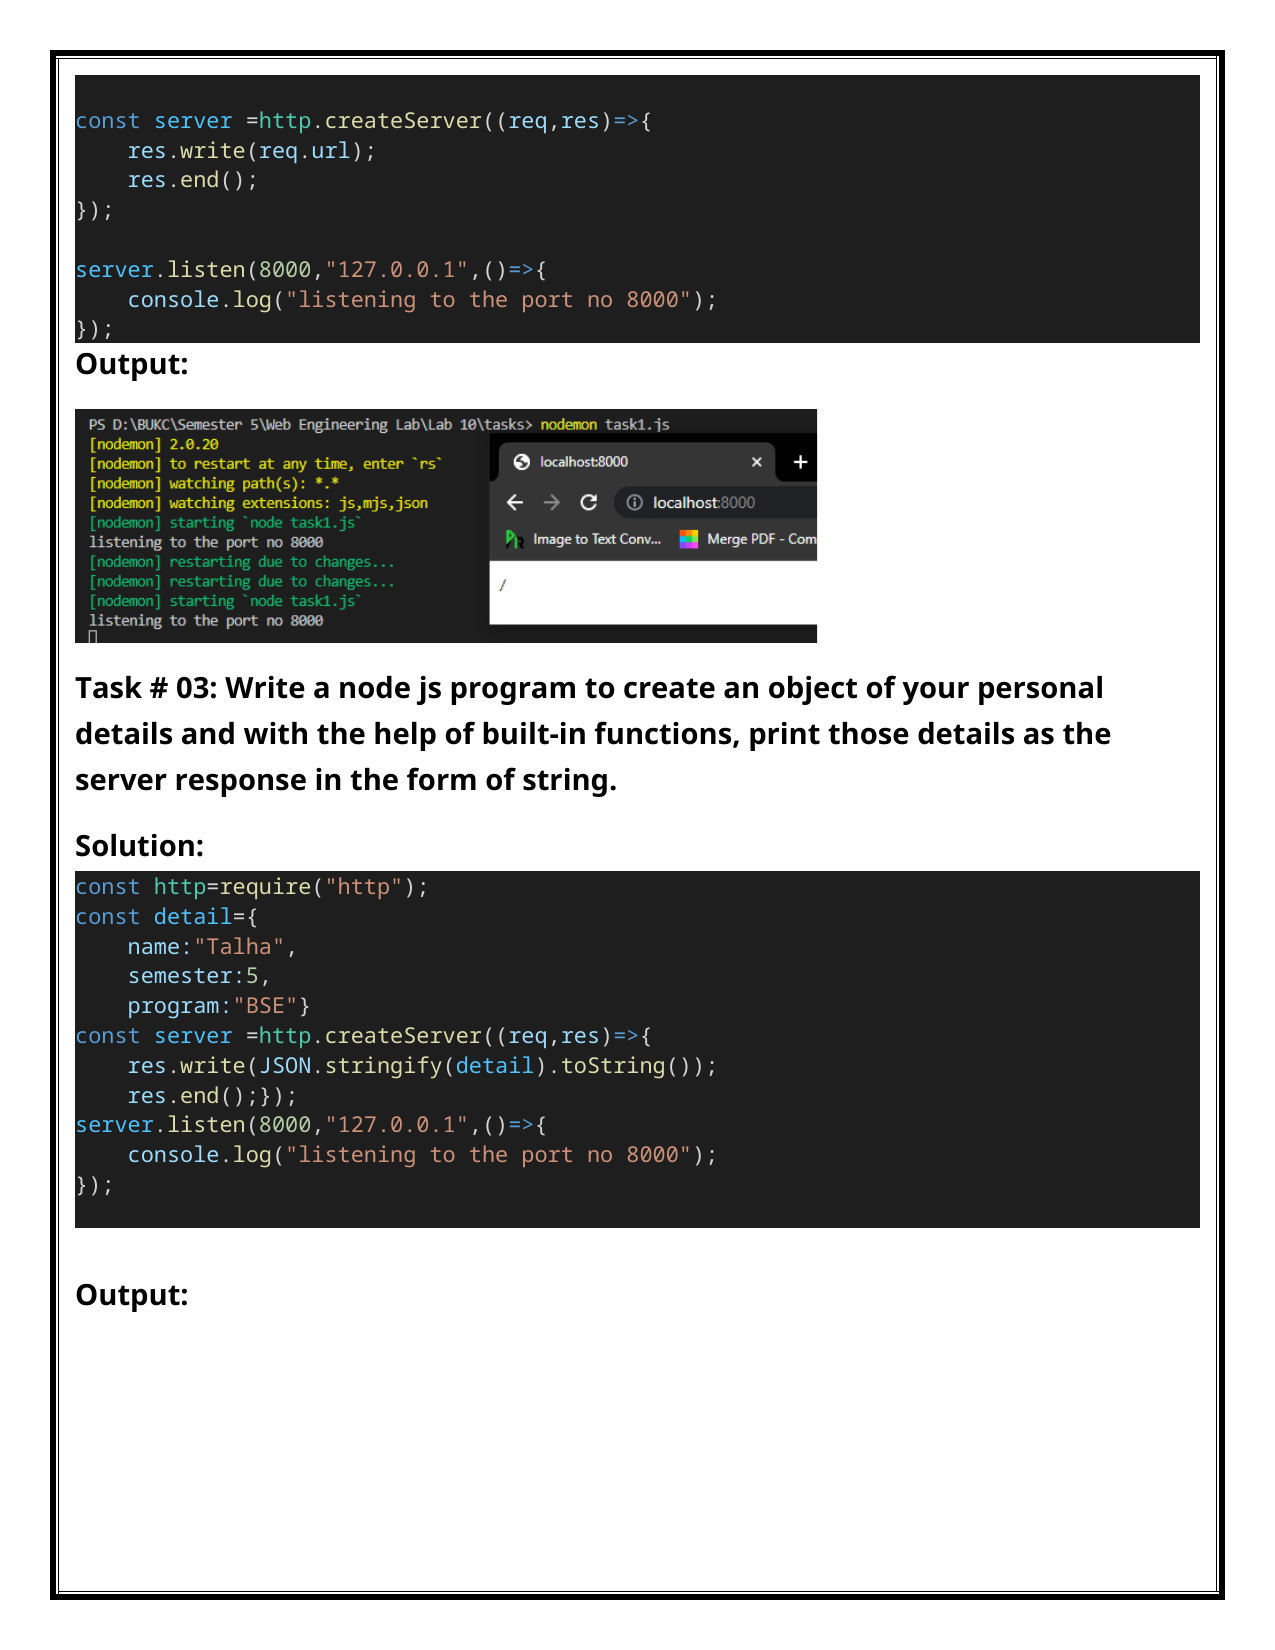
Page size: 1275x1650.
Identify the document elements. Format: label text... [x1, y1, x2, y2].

text Solution: [75, 825, 1200, 865]
text const server =http.createServer((req,res)=>{ [75, 1020, 1200, 1050]
text server.listen(8000,"127.0.0.1",()=>{ [75, 254, 1200, 283]
picture [75, 409, 818, 643]
text const http=require("http"); [75, 871, 1200, 901]
text server.listen(8000,"127.0.0.1",()=>{ [75, 1109, 1200, 1139]
text Output: [75, 343, 1200, 383]
text }); [75, 194, 1200, 224]
text console.log("listening to the port no 8000"); [75, 283, 1200, 313]
text const server =http.createServer((req,res)=>{ [75, 105, 1200, 134]
text res.end(); [75, 164, 1200, 194]
text }); [75, 1169, 1200, 1199]
text Output: [75, 1274, 1200, 1314]
text name:"Talha", [75, 931, 1200, 960]
text console.log("listening to the port no 8000"); [75, 1139, 1200, 1169]
text const detail={ [75, 901, 1200, 931]
text semester:5, [75, 960, 1200, 990]
text program:"BSE"} [75, 990, 1200, 1020]
text res.end();}); [75, 1079, 1200, 1109]
text }); [75, 313, 1200, 343]
text res.write(JSON.stringify(detail).toString()); [75, 1050, 1200, 1079]
text Task # 03: Write a node js program to create an object of your personal details and with the help of built-in functions, print those details as the server response in the form of string. [75, 668, 1200, 799]
text res.write(req.url); [75, 134, 1200, 164]
